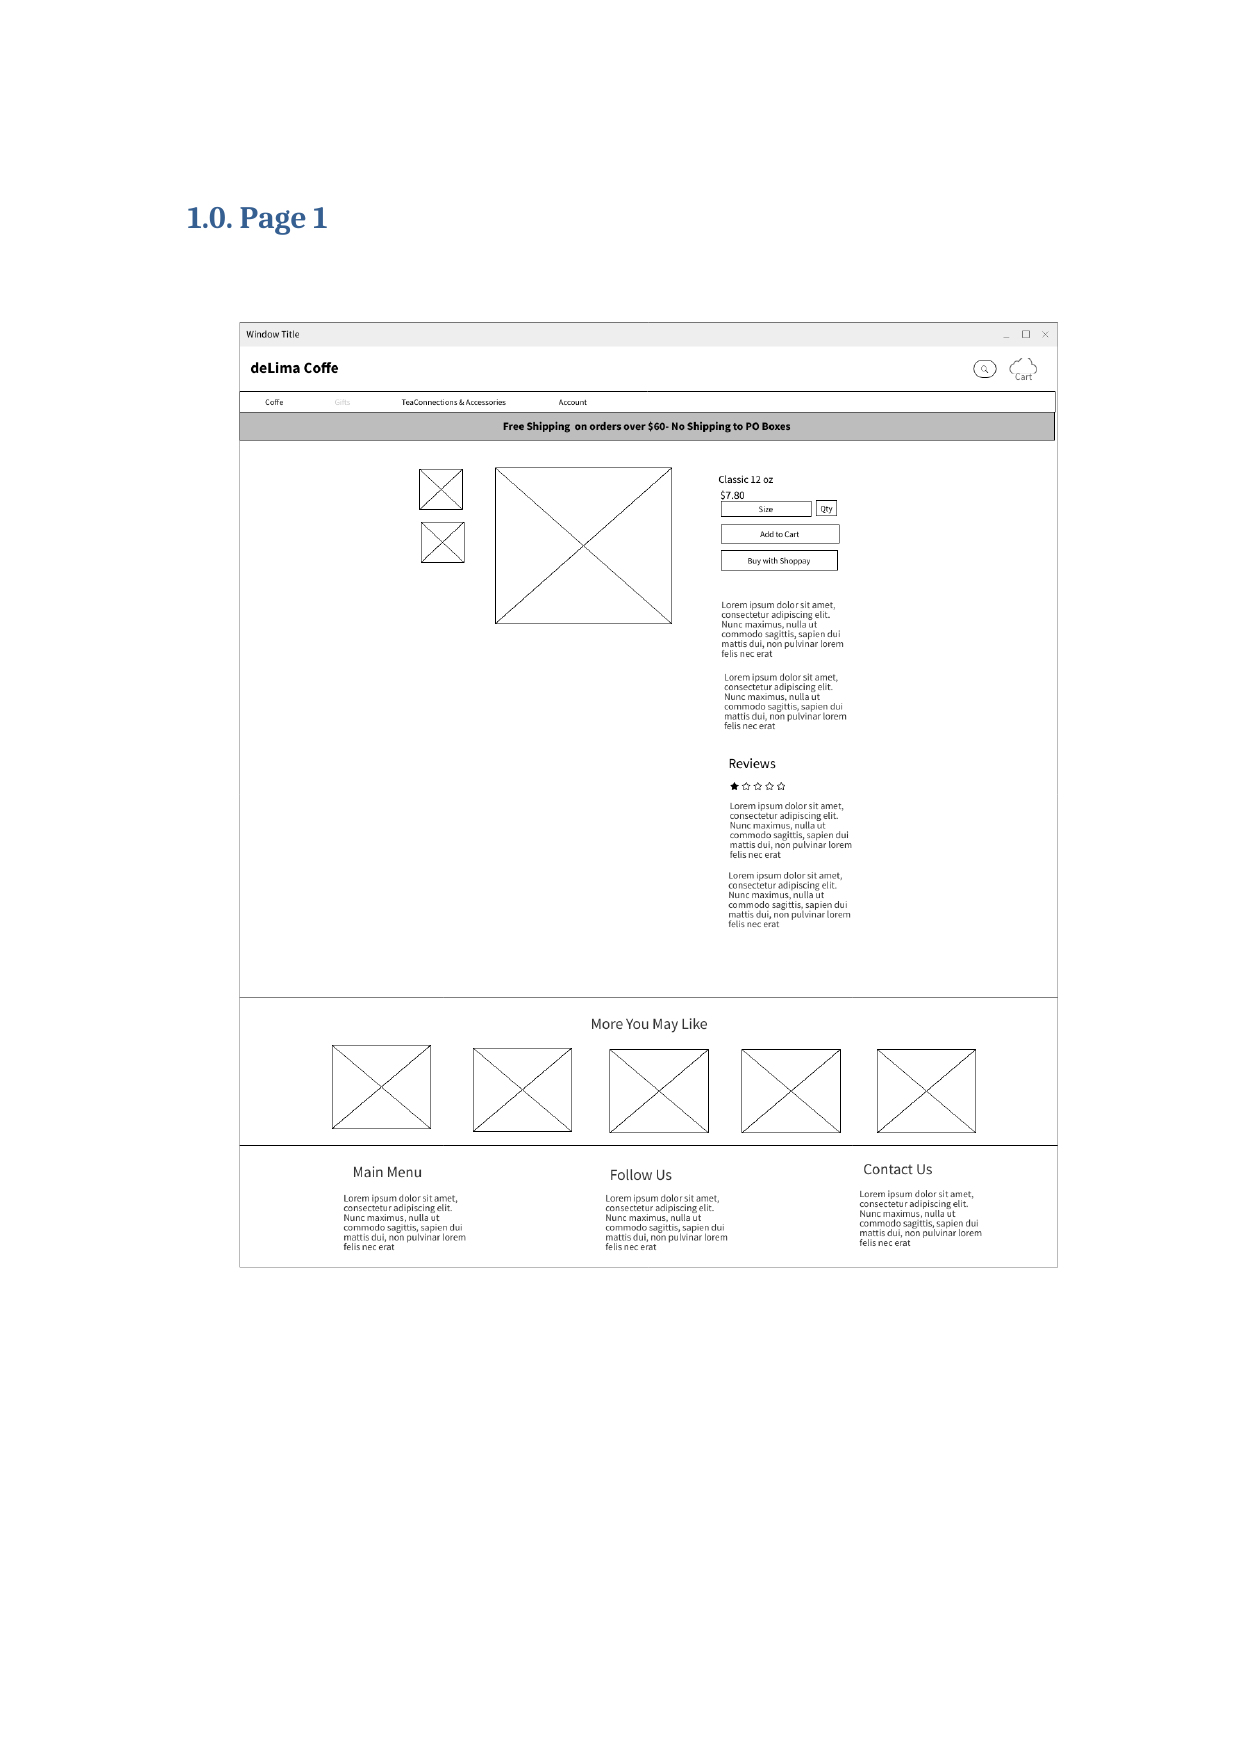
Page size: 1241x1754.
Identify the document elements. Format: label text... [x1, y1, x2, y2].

picture [187, 294, 1196, 1336]
subtitle 1.0. Page 1 [187, 200, 1053, 236]
